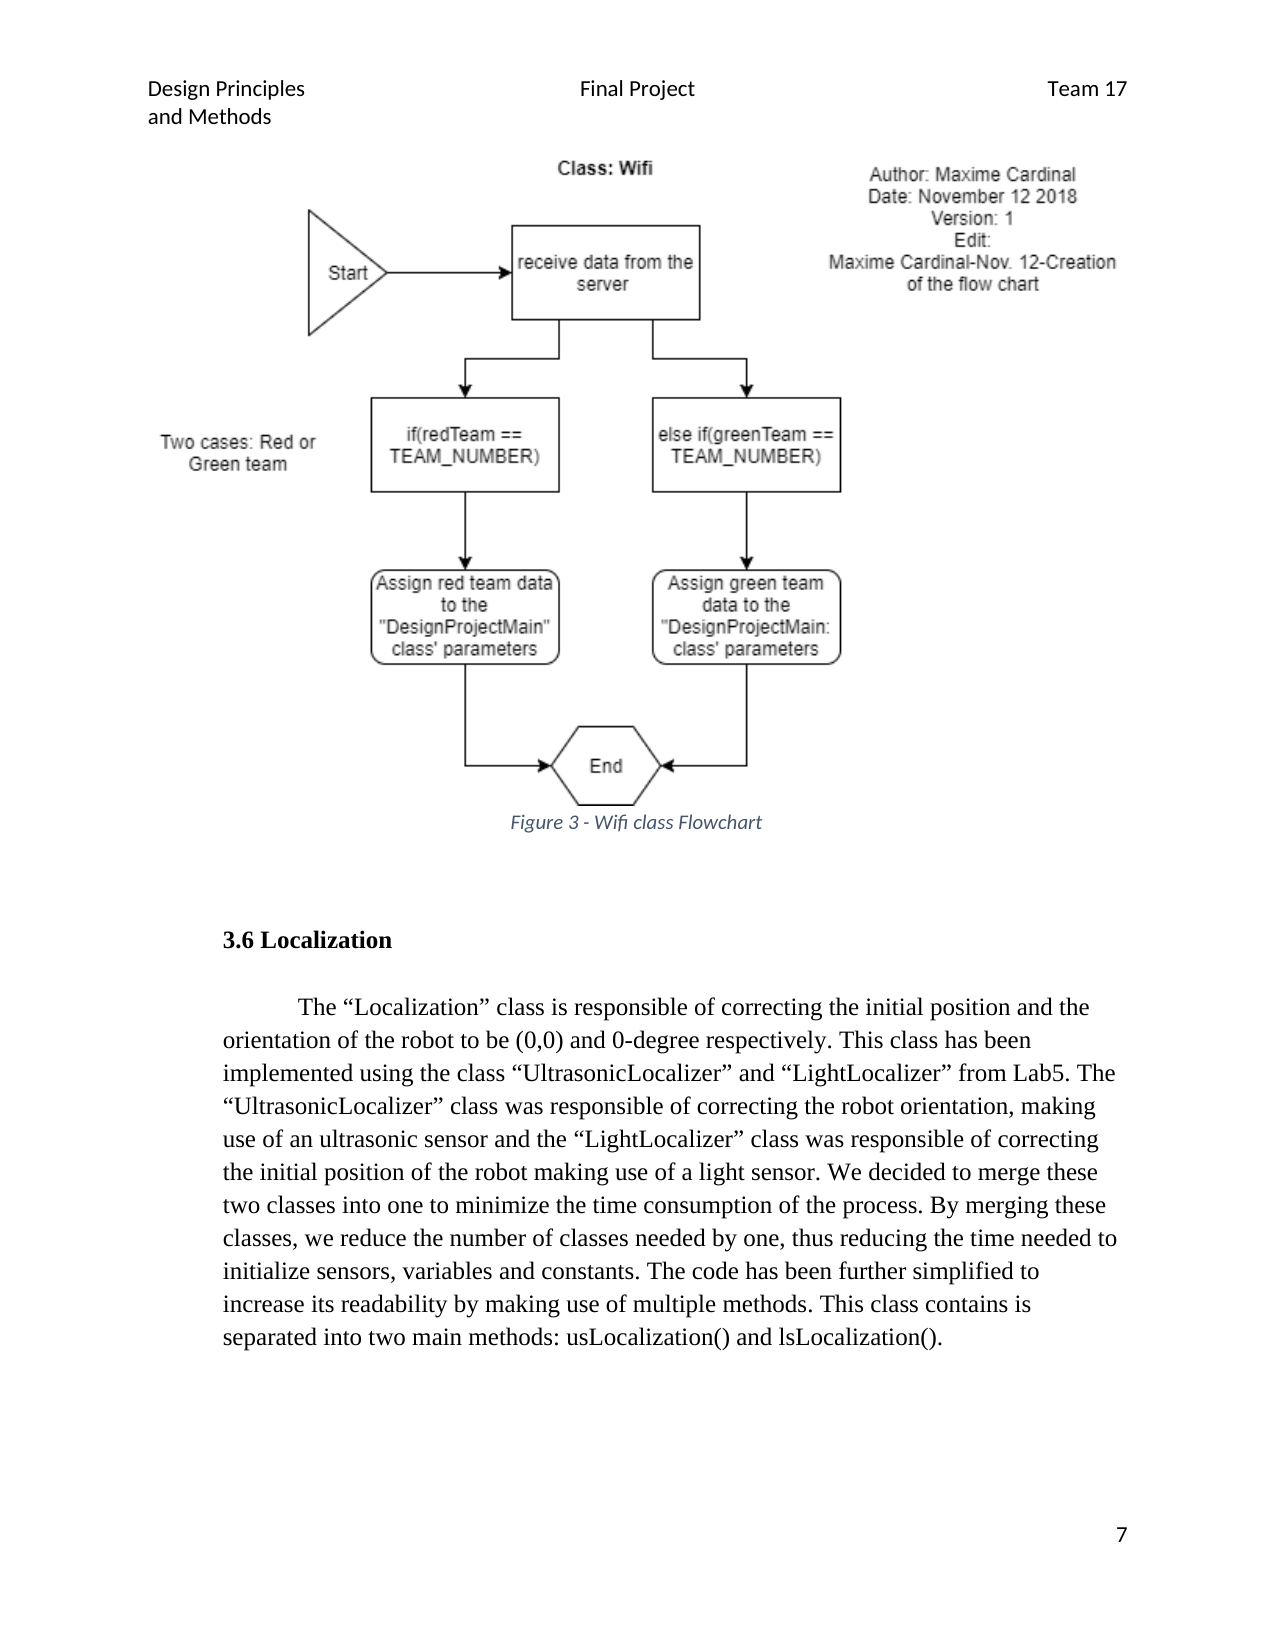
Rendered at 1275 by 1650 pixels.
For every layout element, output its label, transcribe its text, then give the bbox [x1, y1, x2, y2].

text The “Localization” class is responsible of correcting the initial position and the orientation of the robot to be (0,0) and 0-degree respectively. This class has been implemented using the class “UltrasonicLocalizer” and “LightLocalizer” from Lab5. The “UltrasonicLocalizer” class was responsible of correcting the robot orientation, making use of an ultrasonic sensor and the “LightLocalizer” class was responsible of correcting the initial position of the robot making use of a light sensor. We decided to merge these two classes into one to minimize the time consumption of the process. By merging these classes, we reduce the number of classes needed by one, thus reducing the time needed to initialize sensors, variables and constants. The code has been further simplified to increase its readability by making use of multiple methods. This class contains is separated into two main methods: usLocalization() and lsLocalization(). [223, 992, 1127, 1351]
text 3.6 Localization [148, 926, 1127, 954]
text Figure 3 - Wifi class Flowchart [148, 809, 1127, 835]
picture [152, 147, 1123, 806]
